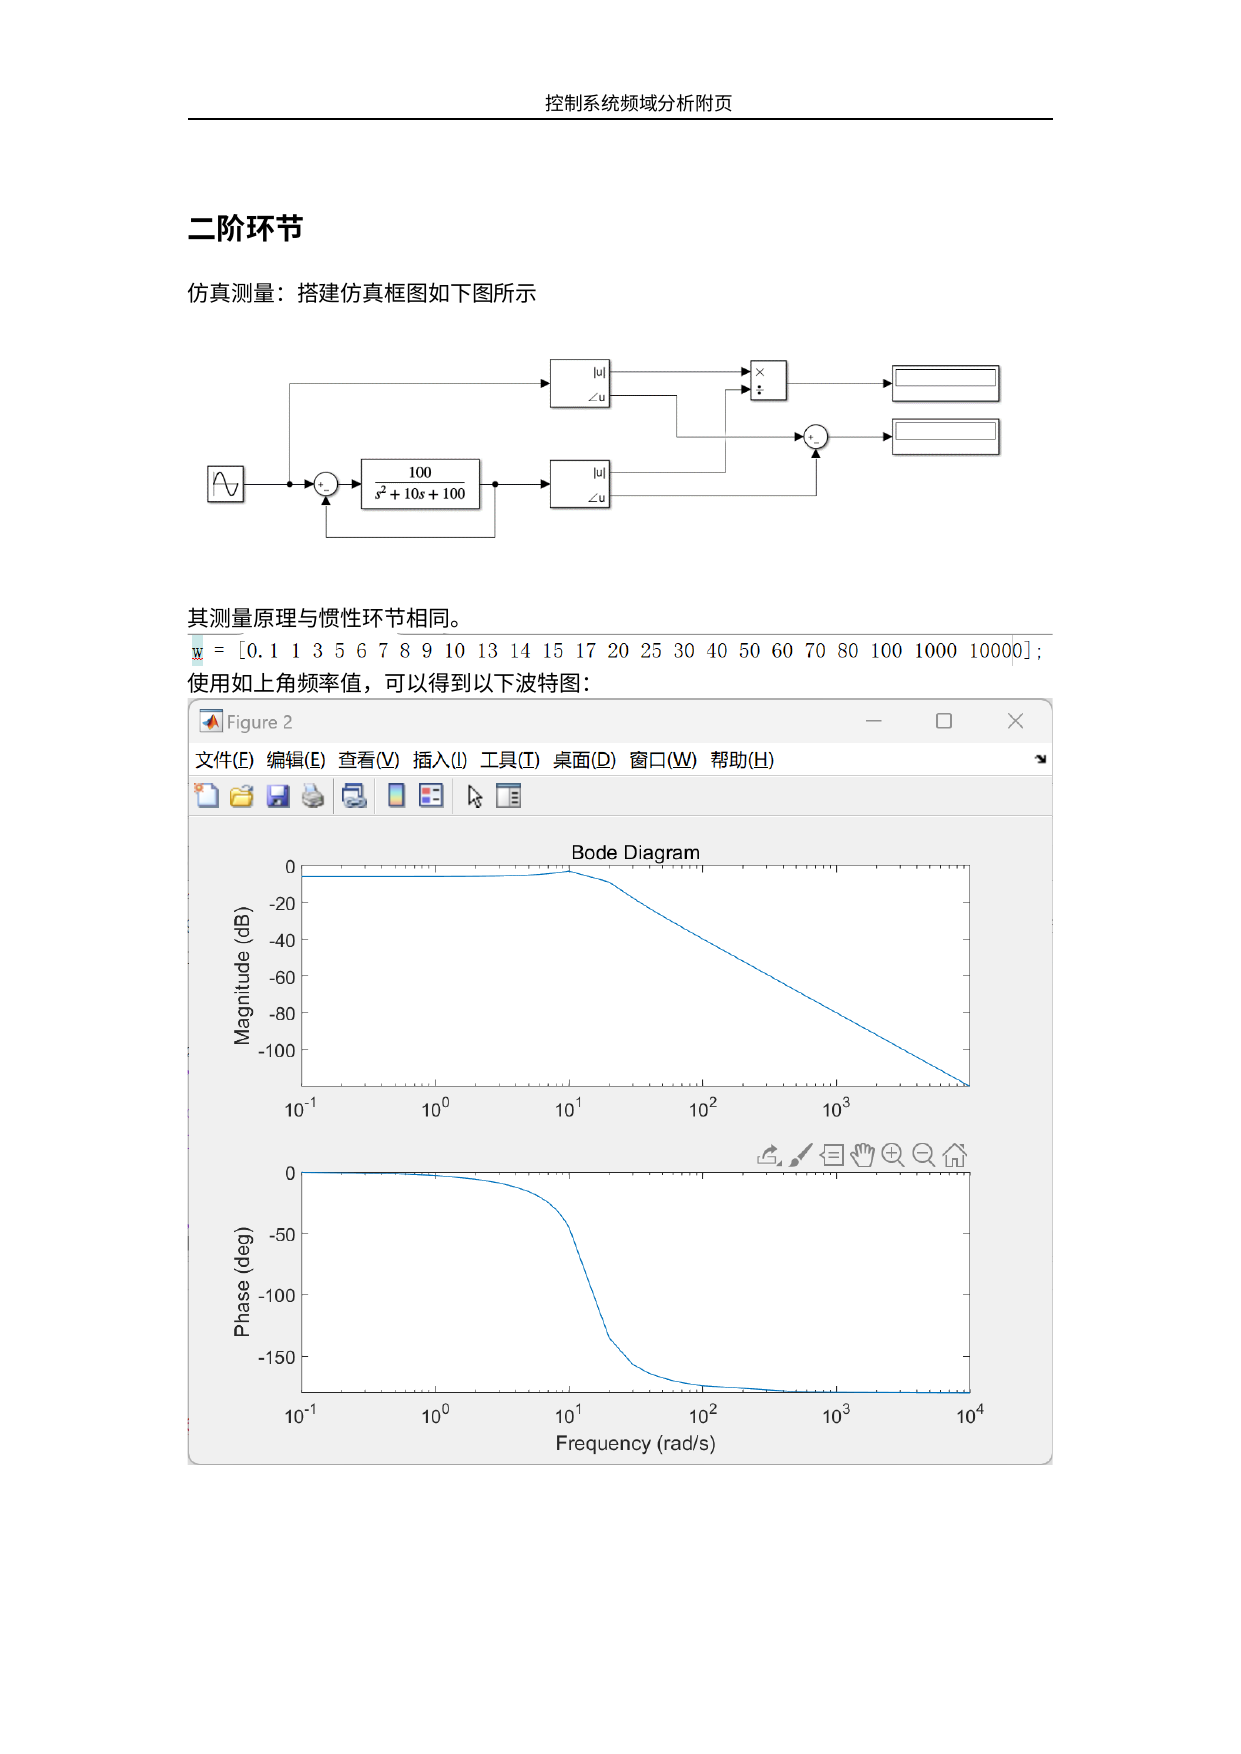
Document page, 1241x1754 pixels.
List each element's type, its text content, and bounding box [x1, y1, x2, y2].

picture [187, 308, 1053, 580]
text 使用如上角频率值，可以得到以下波特图： [187, 666, 1053, 698]
picture [187, 633, 1053, 666]
text 仿真测量：搭建仿真框图如下图所示 [187, 276, 1053, 308]
text 其测量原理与惯性环节相同。 [187, 601, 1053, 633]
text 二阶环节 [187, 194, 1053, 259]
picture [187, 698, 1053, 1465]
